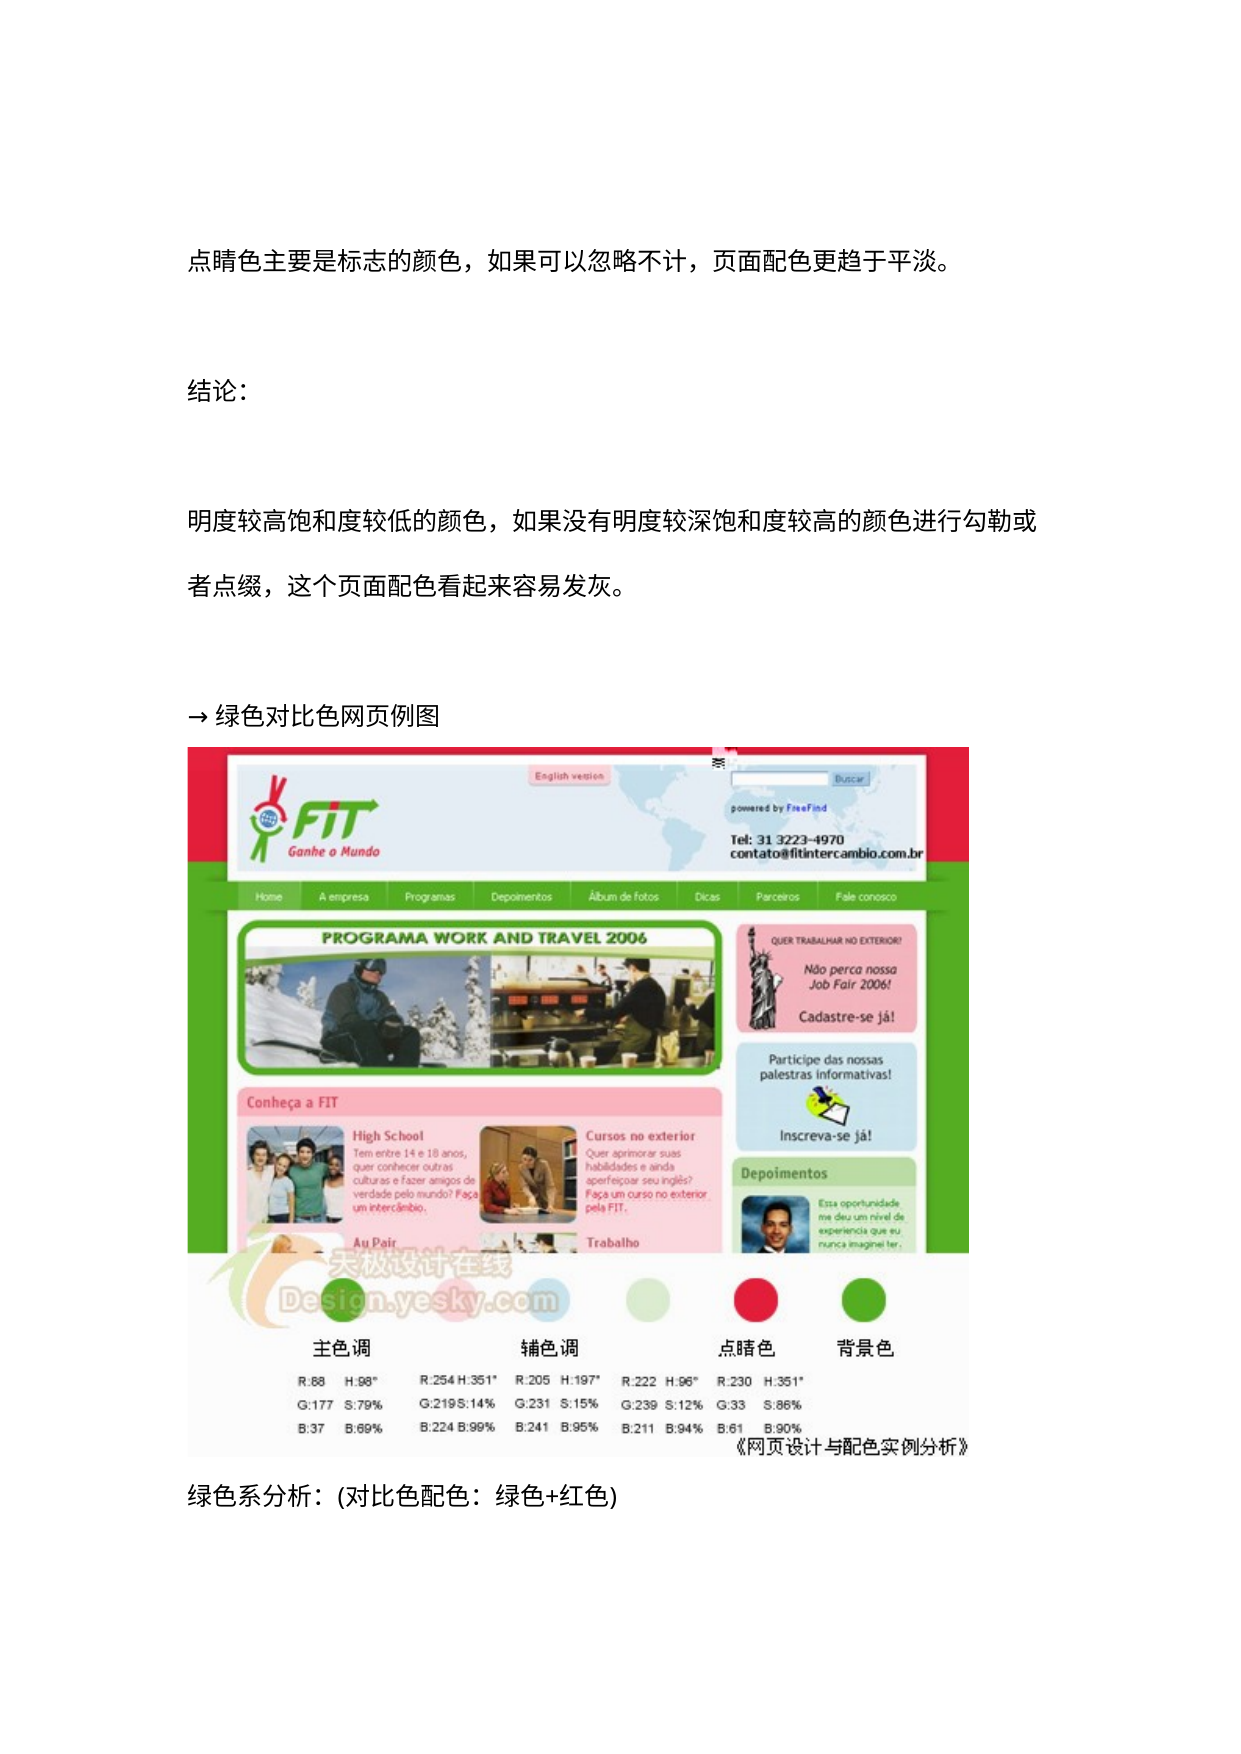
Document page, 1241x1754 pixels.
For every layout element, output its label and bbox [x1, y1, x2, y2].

picture [187, 747, 969, 1457]
text [187, 162, 1053, 1527]
